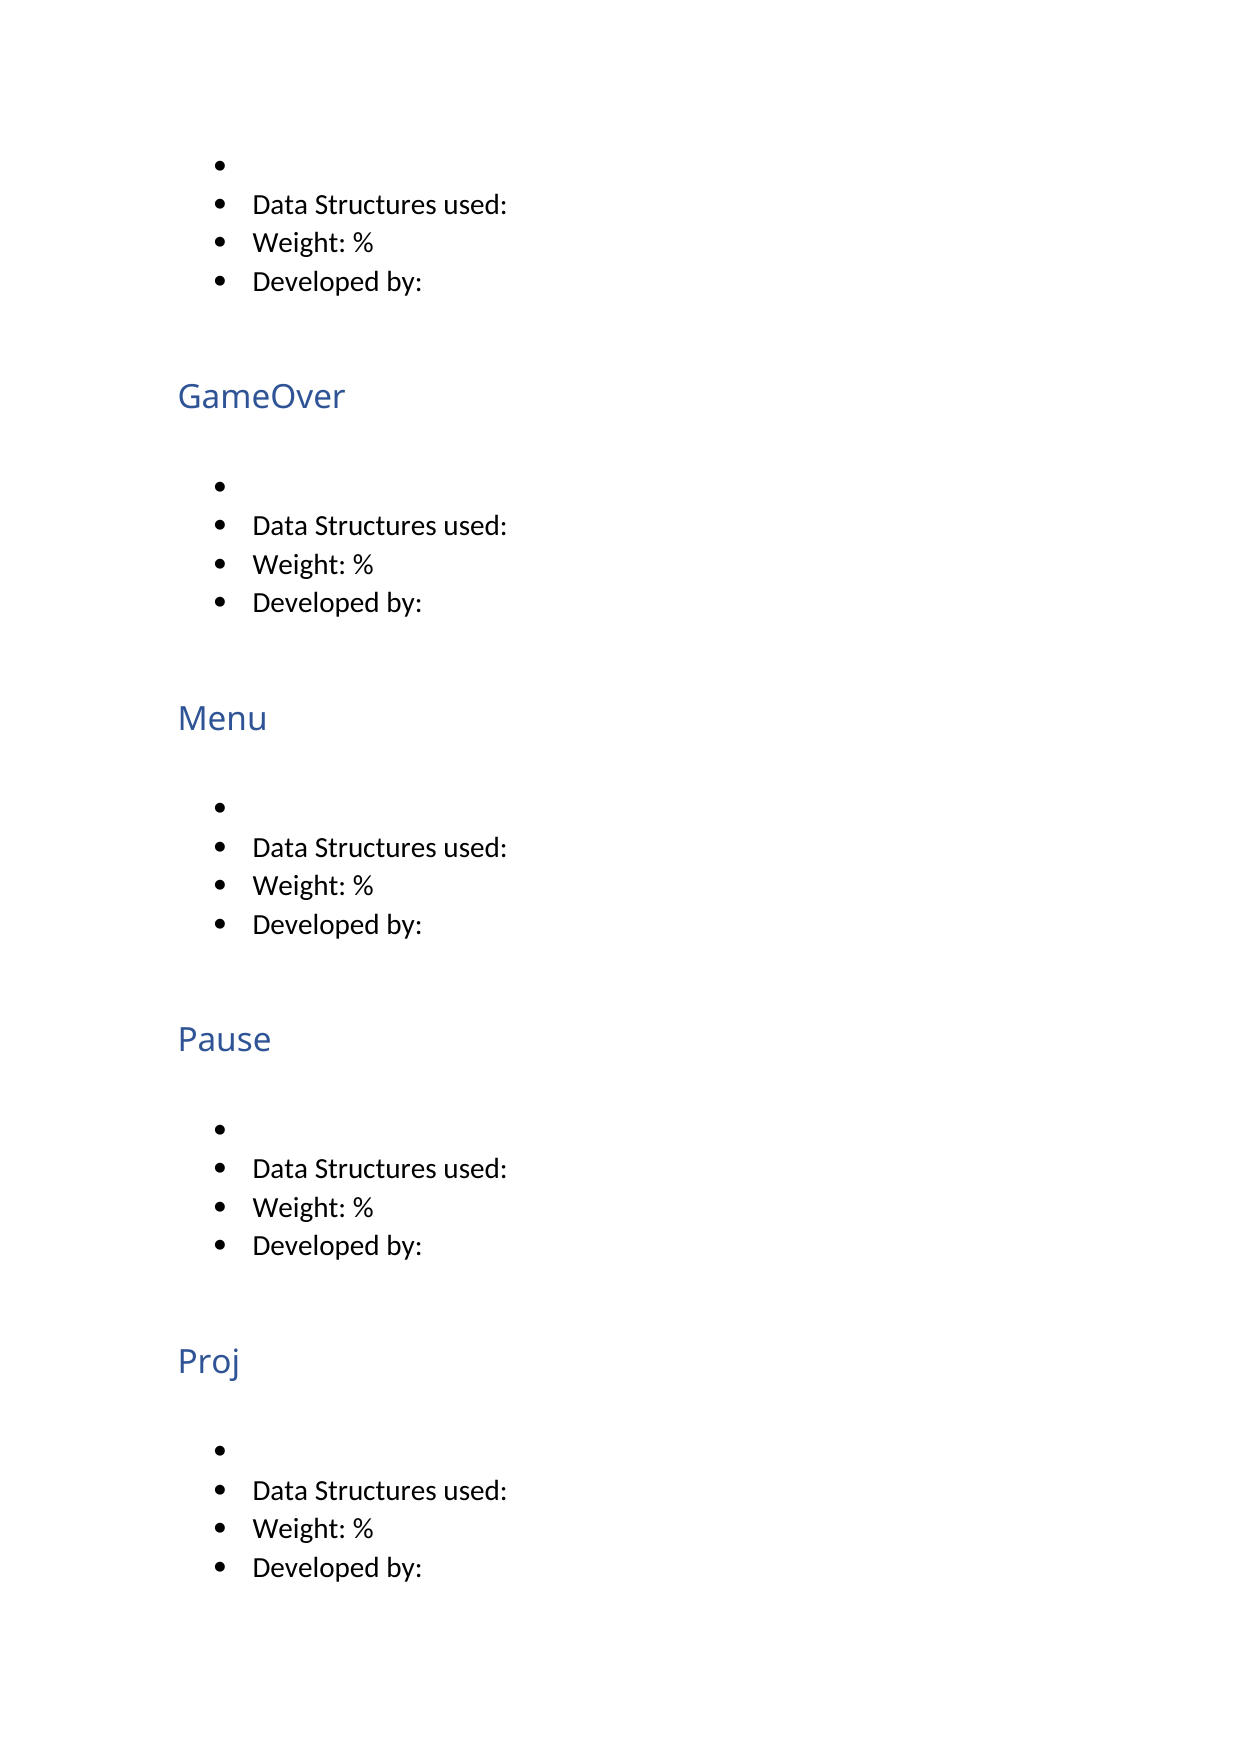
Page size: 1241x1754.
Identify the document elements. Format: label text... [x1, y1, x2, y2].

subtitle Pause [177, 1016, 1063, 1062]
list Weight: % [215, 1510, 1063, 1546]
list Data Structures used: [215, 1150, 1063, 1186]
list Data Structures used: [215, 186, 1063, 222]
list Weight: % [215, 1189, 1063, 1224]
list Developed by: [215, 906, 1063, 941]
list Weight: % [215, 546, 1063, 582]
list Data Structures used: [215, 829, 1063, 864]
list Data Structures used: [215, 507, 1063, 543]
list Data Structures used: [215, 1472, 1063, 1507]
list Developed by: [215, 263, 1063, 298]
list Developed by: [215, 584, 1063, 620]
list Developed by: [215, 1227, 1063, 1263]
list Developed by: [215, 1549, 1063, 1584]
subtitle GameOver [177, 373, 1063, 419]
subtitle Menu [177, 695, 1063, 740]
list Weight: % [215, 224, 1063, 260]
subtitle Proj [177, 1338, 1063, 1383]
list Weight: % [215, 867, 1063, 903]
